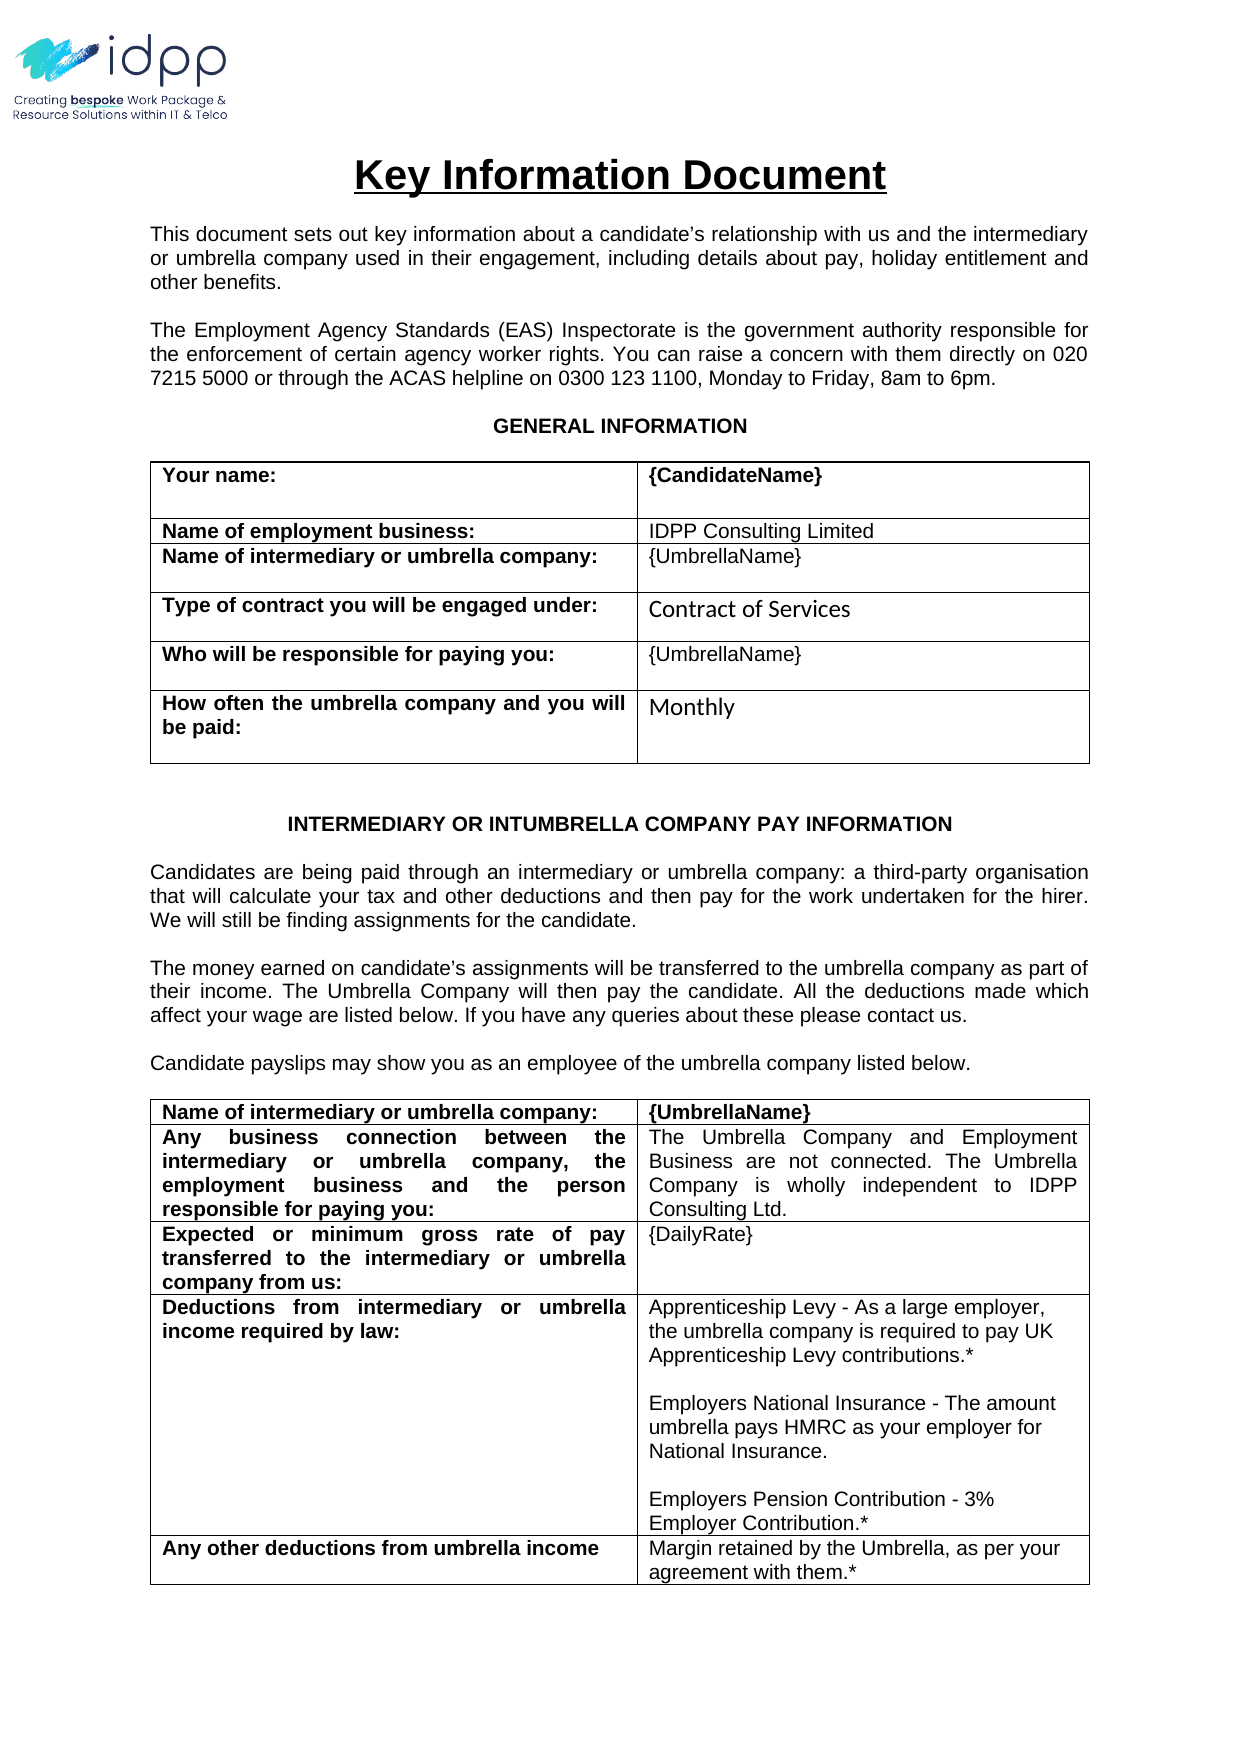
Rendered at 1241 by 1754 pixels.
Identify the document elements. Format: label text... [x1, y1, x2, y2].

text This document sets out key information about a candidate’s relationship with us and the intermediary or umbrella company used in their engagement, including details about pay, holiday entitlement and other benefits. [150, 222, 1090, 294]
text Candidates are being paid through an intermediary or umbrella company: a third-party organisation that will calculate your tax and other deductions and then pay for the work undertaken for the hirer. We will still be finding assignments for the candidate. [150, 859, 1090, 931]
text The money earned on candidate’s assignments will be transferred to the umbrella company as part of their income. The Umbrella Company will then pay the candidate. All the deductions made which affect your wage are listed below. If you have any queries about these please contact us. [150, 955, 1090, 1027]
text INTERMEDIARY OR INTUMBRELLA COMPANY PAY INFORMATION [150, 812, 1090, 836]
table_cell Margin retained by the Umbrella, as per your agreement with them.* [638, 1536, 1089, 1583]
text The Employment Agency Standards (EAS) Inspectorate is the government authority responsible for the enforcement of certain agency worker rights. You can raise a concern with them directly on 020 7215 5000 or through the ACAS helpline on 0300 123 1100, Monday to Friday, 8am to 6pm. [150, 318, 1090, 389]
table_cell Any business connection between the intermediary or umbrella company, the employment business and the person responsible for paying you: [151, 1125, 637, 1221]
table_cell Apprenticeship Levy - As a large employer, the umbrella company is required to pay UK Apprenticeship Levy contributions.* Employers National Insurance - The amount umbrella pays HMRC as your employer for National Insurance. Employers Pension Contribution - 3% Employer Contribution.* [638, 1295, 1089, 1534]
table_cell The Umbrella Company and Employment Business are not connected. The Umbrella Company is wholly independent to IDPP Consulting Ltd. [638, 1125, 1089, 1221]
table_cell How often the umbrella company and you will be paid: [151, 691, 637, 763]
text Key Information Document [150, 150, 1090, 198]
table_header Name of intermediary or umbrella company: [151, 1100, 637, 1124]
text GENERAL INFORMATION [150, 413, 1090, 437]
picture [6, 23, 234, 132]
table_cell Deductions from intermediary or umbrella income required by law: [151, 1295, 637, 1534]
table_header {CandidateName} [638, 463, 1089, 518]
table_cell {UmbrellaName} [638, 642, 1089, 690]
table_cell Expected or minimum gross rate of pay transferred to the intermediary or umbrella company from us: [151, 1222, 637, 1294]
table_header {UmbrellaName} [638, 1100, 1089, 1124]
table_cell Any other deductions from umbrella income [151, 1536, 637, 1583]
text Candidate payslips may show you as an employee of the umbrella company listed below. [150, 1051, 1090, 1075]
table_cell [638, 691, 1089, 763]
table_cell IDPP Consulting Limited [638, 519, 1089, 543]
table_cell {DailyRate} [638, 1222, 1089, 1294]
table_cell Who will be responsible for paying you: [151, 642, 637, 690]
table_cell Name of employment business: [151, 519, 637, 543]
table_cell {UmbrellaName} [638, 544, 1089, 592]
table_cell Name of intermediary or umbrella company: [151, 544, 637, 592]
table_header Your name: [151, 463, 637, 518]
table_cell Type of contract you will be engaged under: [151, 593, 637, 641]
